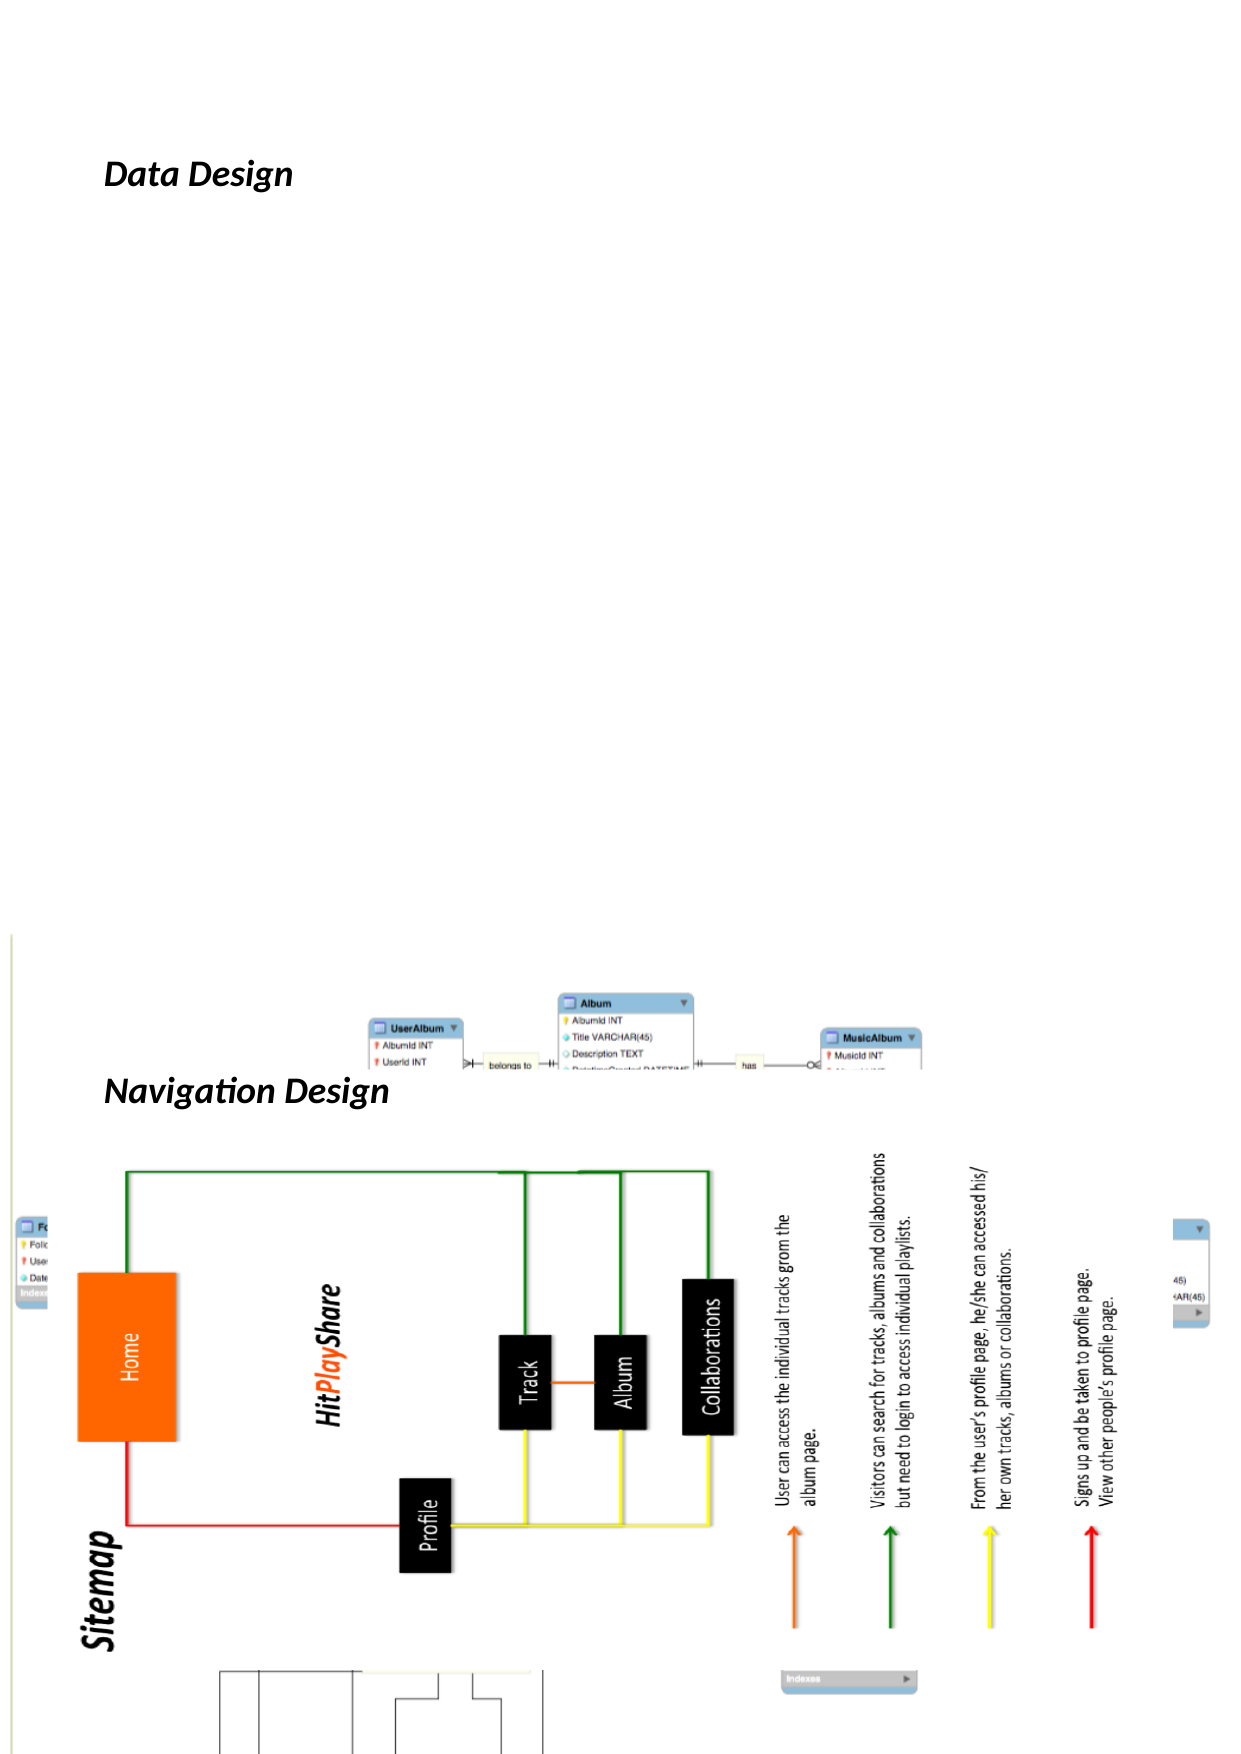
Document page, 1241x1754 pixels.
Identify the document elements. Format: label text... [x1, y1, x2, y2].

picture [9, 934, 1224, 1754]
text Data Design [103, 150, 1093, 196]
text Navigation Design [103, 1067, 1093, 1112]
